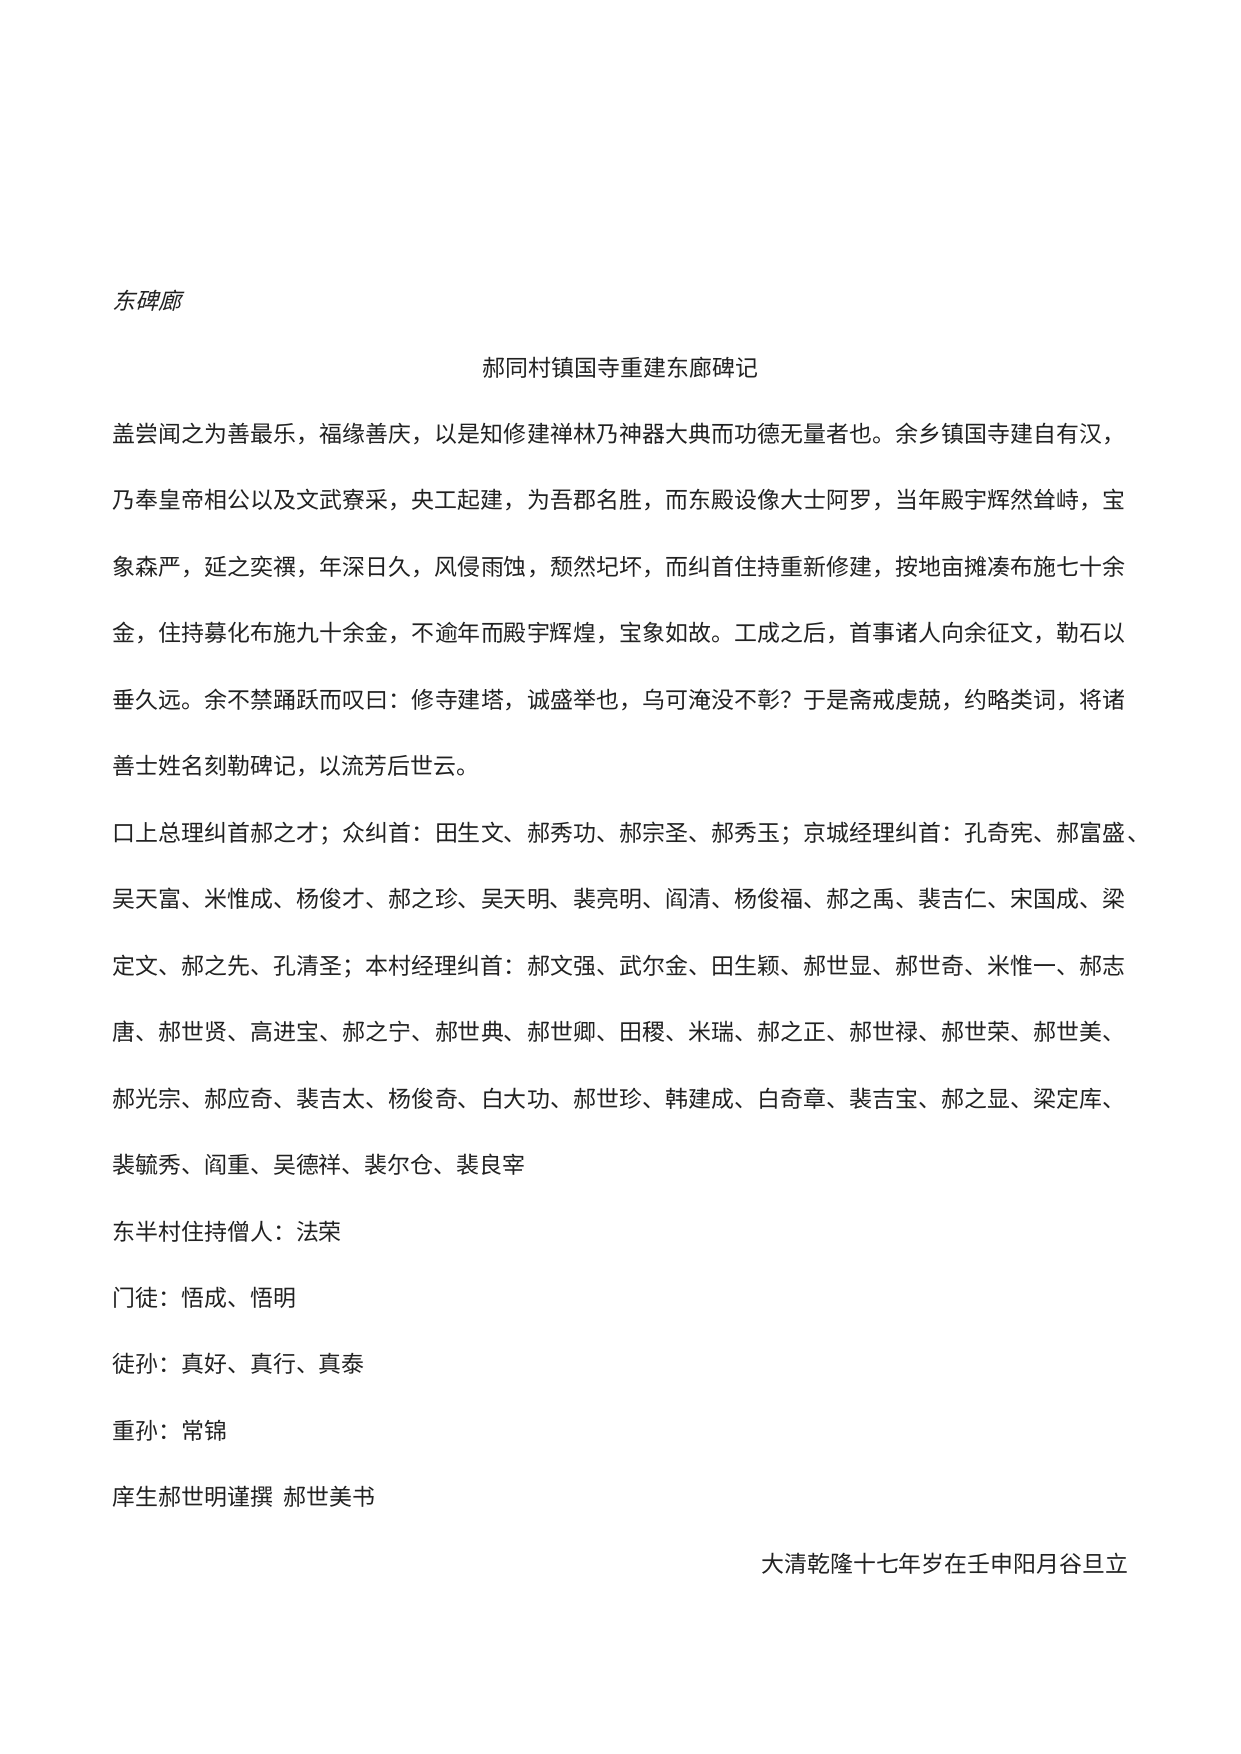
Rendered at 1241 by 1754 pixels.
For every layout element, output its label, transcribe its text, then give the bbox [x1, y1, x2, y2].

text 口上总理纠首郝之才；众纠首：田生文、郝秀功、郝宗圣、郝秀玉；京城经理纠首：孔奇宪、郝富盛、吴天富、米惟成、杨俊才、郝之珍、吴天明、裴亮明、阎清、杨俊福、郝之禹、裴吉仁、宋国成、梁定文、郝之先、孔清圣；本村经理纠首：郝文强、武尔金、田生颖、郝世显、郝世奇、米惟一、郝志唐、郝世贤、高进宝、郝之宁、郝世典、郝世卿、田稷、米瑞、郝之正、郝世禄、郝世荣、郝世美、郝光宗、郝应奇、裴吉太、杨俊奇、白大功、郝世珍、韩建成、白奇章、裴吉宝、郝之显、梁定库、裴毓秀、阎重、吴德祥、裴尔仓、裴良宰 [112, 814, 1128, 1180]
text 徒孙：真好、真行、真泰 [112, 1346, 1128, 1379]
text 门徒：悟成、悟明 [112, 1280, 1128, 1313]
text 庠生郝世明谨撰 郝世美书 [112, 1479, 1128, 1512]
text 东碑廊 [112, 283, 1128, 316]
text 盖尝闻之为善最乐，福缘善庆，以是知修建禅林乃神器大典而功德无量者也。余乡镇国寺建自有汉，乃奉皇帝相公以及文武寮采，央工起建，为吾郡名胜，而东殿设像大士阿罗，当年殿宇辉然耸峙，宝象森严，延之奕禩，年深日久，风侵雨蚀，颓然圮坏，而纠首住持重新修建，按地亩摊凑布施七十余金，住持募化布施九十余金，不逾年而殿宇辉煌，宝象如故。工成之后，首事诸人向余征文，勒石以垂久远。余不禁踊跃而叹曰：修寺建塔，诚盛举也，乌可淹没不彰？于是斋戒虔兢，约略类词，将诸善士姓名刻勒碑记，以流芳后世云。 [112, 416, 1128, 781]
text 大清乾隆十七年岁在壬申阳月谷旦立 [112, 1546, 1128, 1579]
text 东半村住持僧人：法荣 [112, 1213, 1128, 1247]
text 重孙：常锦 [112, 1413, 1128, 1446]
text 郝同村镇国寺重建东廊碑记 [112, 349, 1128, 383]
